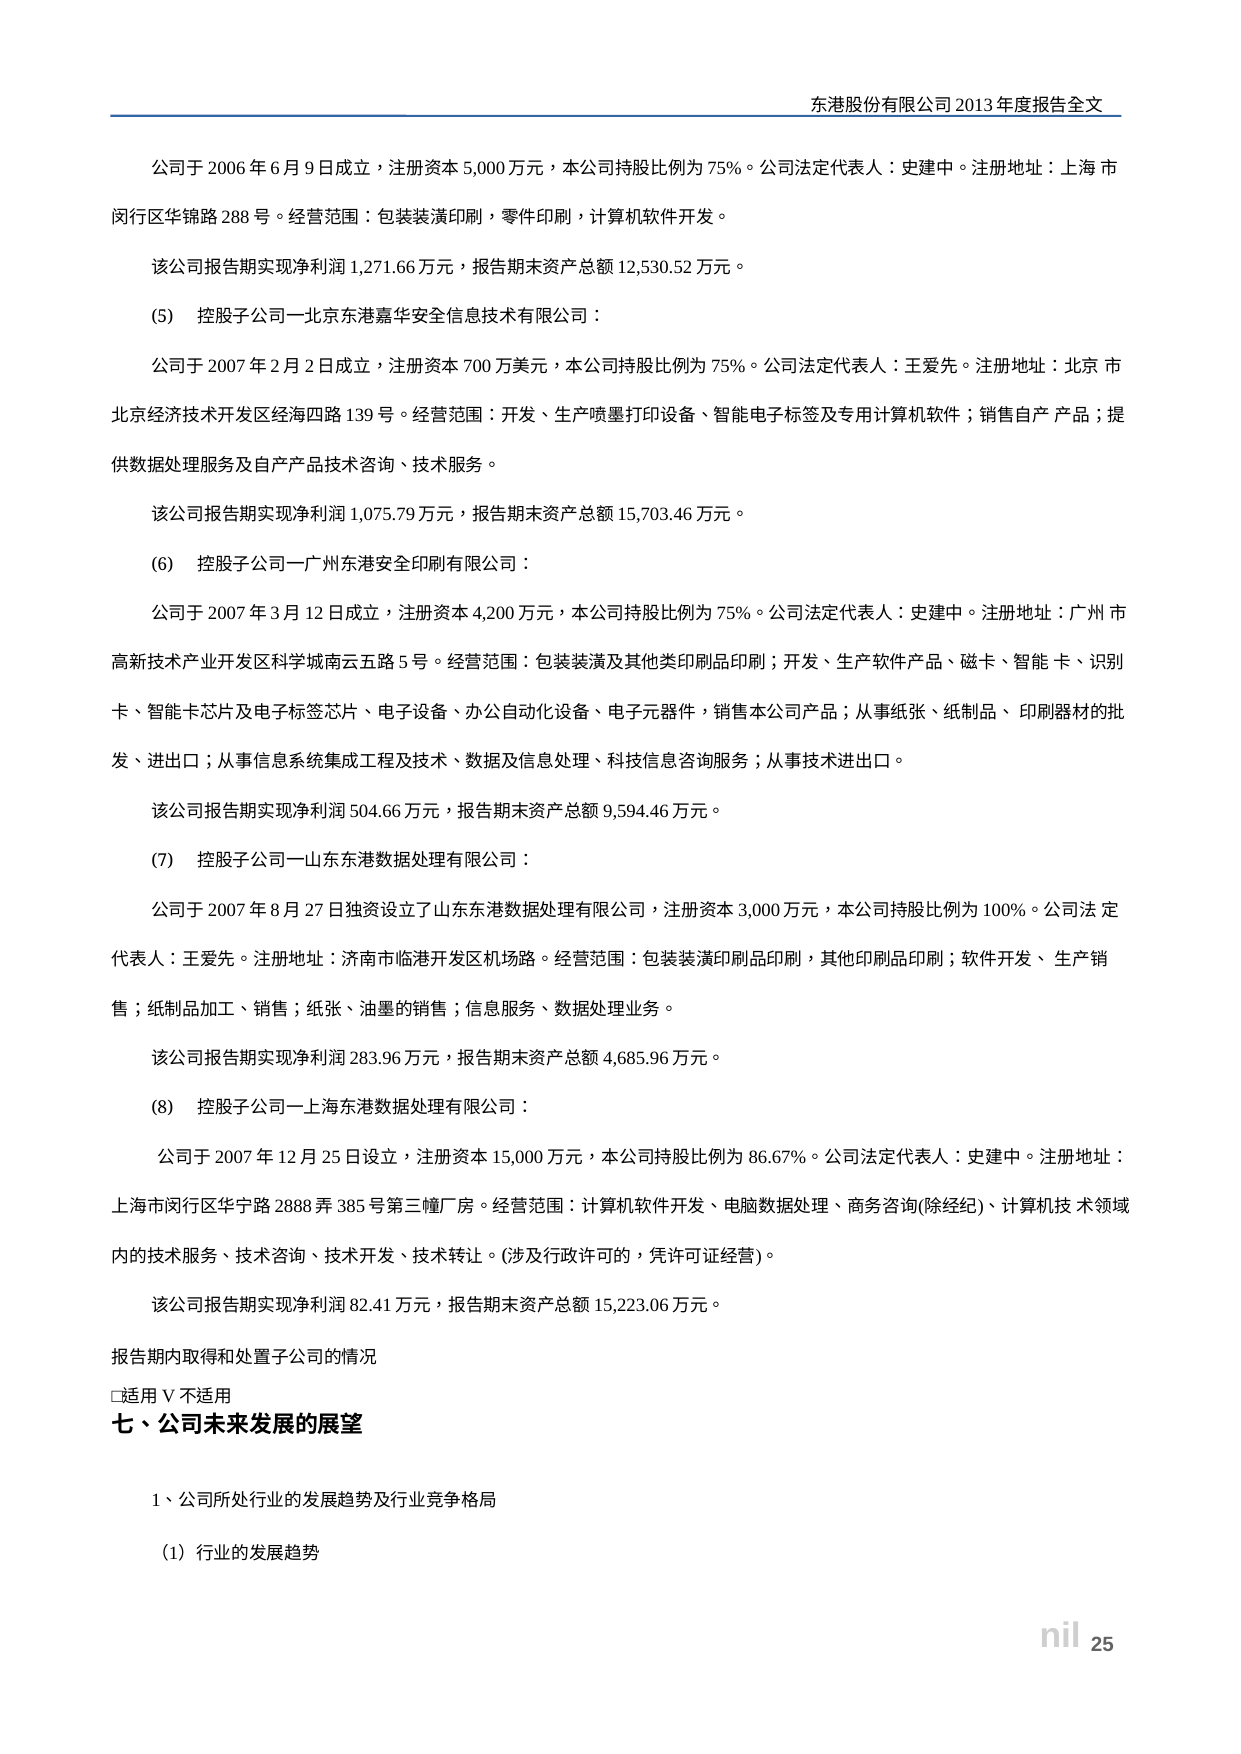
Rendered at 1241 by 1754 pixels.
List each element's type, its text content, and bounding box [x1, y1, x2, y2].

text □适用V不适用 [111, 1383, 1130, 1407]
text 公司于2006年6月9日成立，注册资本5,000万元，本公司持股比例为75%。公司法定代表人：史建中。注册地址：上海 市闵行区华锦路288号。经营范围：包装装潢印刷，零件印刷，计算机软件开发。 [111, 136, 1130, 233]
text 1、公司所处行业的发展趋势及行业竞争格局 [111, 1468, 1130, 1517]
text 报告期内取得和处置子公司的情况 [111, 1344, 1130, 1369]
text 公司于2007年3月12日成立，注册资本4,200万元，本公司持股比例为75%。公司法定代表人：史建中。注册地址：广州 市高新技术产业开发区科学城南云五路5号。经营范围：包装装潢及其他类印刷品印刷；开发、生产软件产品、磁卡、智能 卡、识别卡、智能卡芯片及电子标签芯片、电子设备、办公自动化设备、电子元器件，销售本公司产品；从事纸张、纸制品、 印刷器材的批发、进出口；从事信息系统集成工程及技术、数据及信息处理、科技信息咨询服务；从事技术进出口。 [111, 580, 1130, 777]
list 控股子公司一上海东港数据处理有限公司： [111, 1074, 1130, 1124]
text 该公司报告期实现净利润1,271.66万元，报告期末资产总额12,530.52万元。 [111, 233, 1130, 283]
list 控股子公司一山东东港数据处理有限公司： [111, 827, 1130, 876]
text 公司于2007年8月27日独资设立了山东东港数据处理有限公司，注册资本3,000万元，本公司持股比例为100%。公司法 定代表人：王爱先。注册地址：济南市临港开发区机场路。经营范围：包装装潢印刷品印刷，其他印刷品印刷；软件开发、 生产销售；纸制品加工、销售；纸张、油墨的销售；信息服务、数据处理业务。 [111, 876, 1130, 1025]
text 七、公司未来发展的展望 [111, 1407, 1130, 1439]
list 控股子公司一北京东港嘉华安全信息技术有限公司： [111, 283, 1130, 332]
text 公司于2007年2月2日成立，注册资本700万美元，本公司持股比例为75%。公司法定代表人：王爱先。注册地址：北京 市北京经济技术开发区经海四路139号。经营范围：开发、生产喷墨打印设备、智能电子标签及专用计算机软件；销售自产 产品；提供数据处理服务及自产产品技术咨询、技术服务。 [111, 332, 1130, 481]
text 该公司报告期实现净利润504.66万元，报告期末资产总额9,594.46万元。 [111, 777, 1130, 827]
text 该公司报告期实现净利润1,075.79万元，报告期末资产总额15,703.46万元。 [111, 481, 1130, 530]
text 公司于2007年12月25日设立，注册资本15,000万元，本公司持股比例为86.67%。公司法定代表人：史建中。注册地址： 上海市闵行区华宁路2888弄385号第三幢厂房。经营范围：计算机软件开发、电脑数据处理、商务咨询(除经纪)、计算机技 术领域内的技术服务、技术咨询、技术开发、技术转让。(涉及行政许可的，凭许可证经营)。 [111, 1124, 1130, 1272]
list 控股子公司一广州东港安全印刷有限公司： [111, 530, 1130, 580]
text 该公司报告期实现净利润283.96万元，报告期末资产总额4,685.96万元。 [111, 1025, 1130, 1074]
text 该公司报告期实现净利润82.41万元，报告期末资产总额15,223.06万元。 [111, 1272, 1130, 1322]
text （1）行业的发展趋势 [111, 1521, 1130, 1569]
